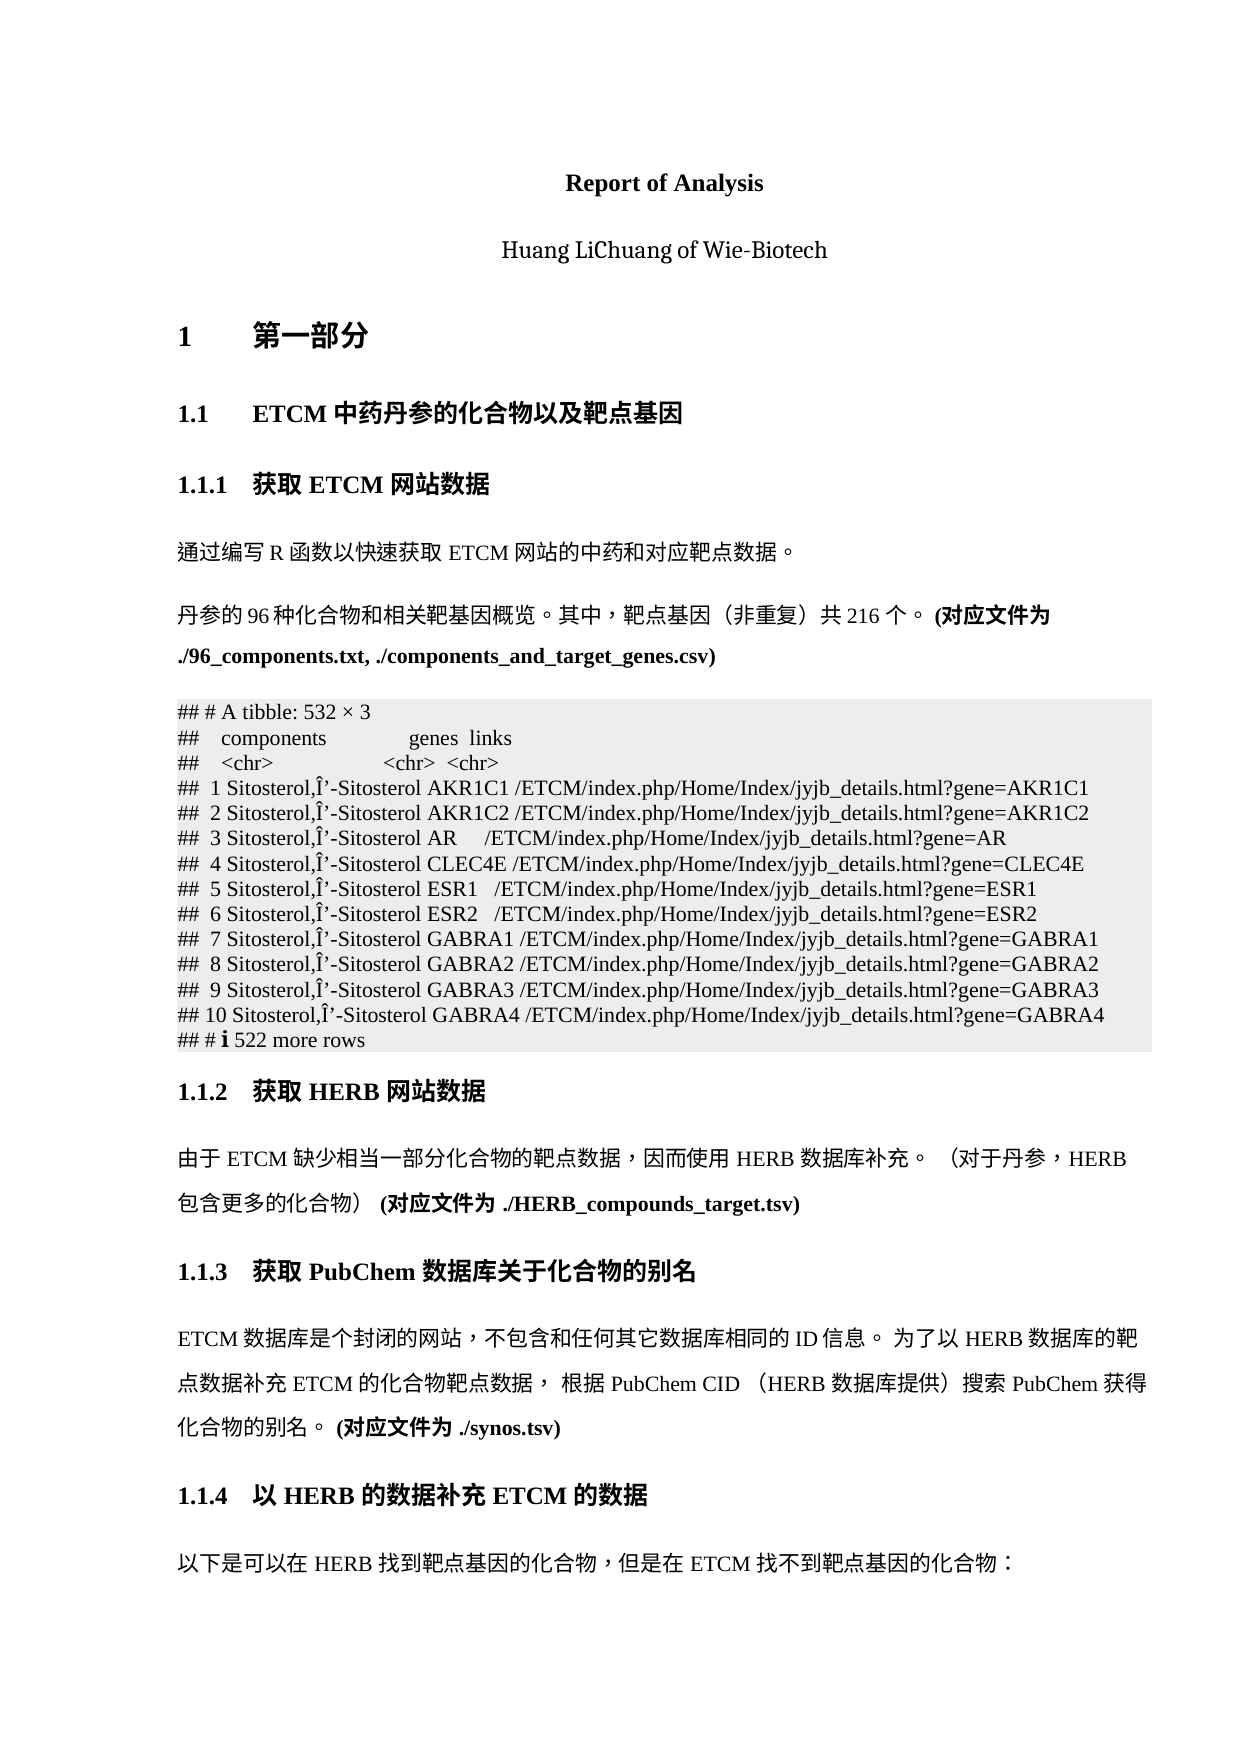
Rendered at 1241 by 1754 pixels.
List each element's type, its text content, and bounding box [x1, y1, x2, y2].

title Report of Analysis [177, 168, 1152, 197]
subtitle 1.1.3 获取 PubChem 数据库关于化合物的别名 [177, 1253, 1152, 1287]
text ## # A tibble: 532 × 3 ## components genes links ## <chr> <chr> <chr> ## 1 Sitosterol,Î’-Sitosterol AKR1C1 /ETCM/index.php/Home/Index/jyjb_details.html?gene=AKR1C1 ## 2 Sitosterol,Î’-Sitosterol AKR1C2 /ETCM/index.php/Home/Index/jyjb_details.html?gene=AKR1C2 ## 3 Sitosterol,Î’-Sitosterol AR /ETCM/index.php/Home/Index/jyjb_details.html?gene=AR ## 4 Sitosterol,Î’-Sitosterol CLEC4E /ETCM/index.php/Home/Index/jyjb_details.html?gene=CLEC4E ## 5 Sitosterol,Î’-Sitosterol ESR1 /ETCM/index.php/Home/Index/jyjb_details.html?gene=ESR1 ## 6 Sitosterol,Î’-Sitosterol ESR2 /ETCM/index.php/Home/Index/jyjb_details.html?gene=ESR2 ## 7 Sitosterol,Î’-Sitosterol GABRA1 /ETCM/index.php/Home/Index/jyjb_details.html?gene=GABRA1 ## 8 Sitosterol,Î’-Sitosterol GABRA2 /ETCM/index.php/Home/Index/jyjb_details.html?gene=GABRA2 ## 9 Sitosterol,Î’-Sitosterol GABRA3 /ETCM/index.php/Home/Index/jyjb_details.html?gene=GABRA3 ## 10 Sitosterol,Î’-Sitosterol GABRA4 /ETCM/index.php/Home/Index/jyjb_details.html?gene=GABRA4 ## # ℹ 522 more rows [177, 699, 1152, 1052]
subtitle 1.1.2 获取 HERB 网站数据 [177, 1073, 1152, 1107]
text 丹参的96种化合物和相关靶基因概览。其中，靶点基因（非重复）共216 个。 (对应文件为 ./96_components.txt, ./components_and_target_genes.csv) [177, 600, 1152, 668]
text 以下是可以在 HERB 找到靶点基因的化合物，但是在 ETCM 找不到靶点基因的化合物： [177, 1548, 1152, 1577]
text 通过编写R 函数以快速获取 ETCM 网站的中药和对应靶点数据。 [177, 537, 1152, 567]
subtitle 1.1.4 以 HERB 的数据补充 ETCM 的数据 [177, 1478, 1152, 1512]
subtitle 1 第一部分 [177, 315, 1152, 355]
subtitle 1.1.1 获取 ETCM 网站数据 [177, 467, 1152, 501]
text Huang LiChuang of Wie-Biotech [177, 236, 1152, 265]
subtitle 1.1 ETCM 中药丹参的化合物以及靶点基因 [177, 395, 1152, 429]
text ETCM 数据库是个封闭的网站，不包含和任何其它数据库相同的ID信息。 为了以 HERB 数据库的靶点数据补充 ETCM 的化合物靶点数据， 根据 PubChem CID （HERB 数据库提供）搜索 PubChem 获得化合物的别名。 (对应文件为 ./synos.tsv) [177, 1323, 1152, 1442]
text 由于 ETCM 缺少相当一部分化合物的靶点数据，因而使用 HERB 数据库补充。 （对于丹参，HERB 包含更多的化合物） (对应文件为 ./HERB_compounds_target.tsv) [177, 1143, 1152, 1217]
